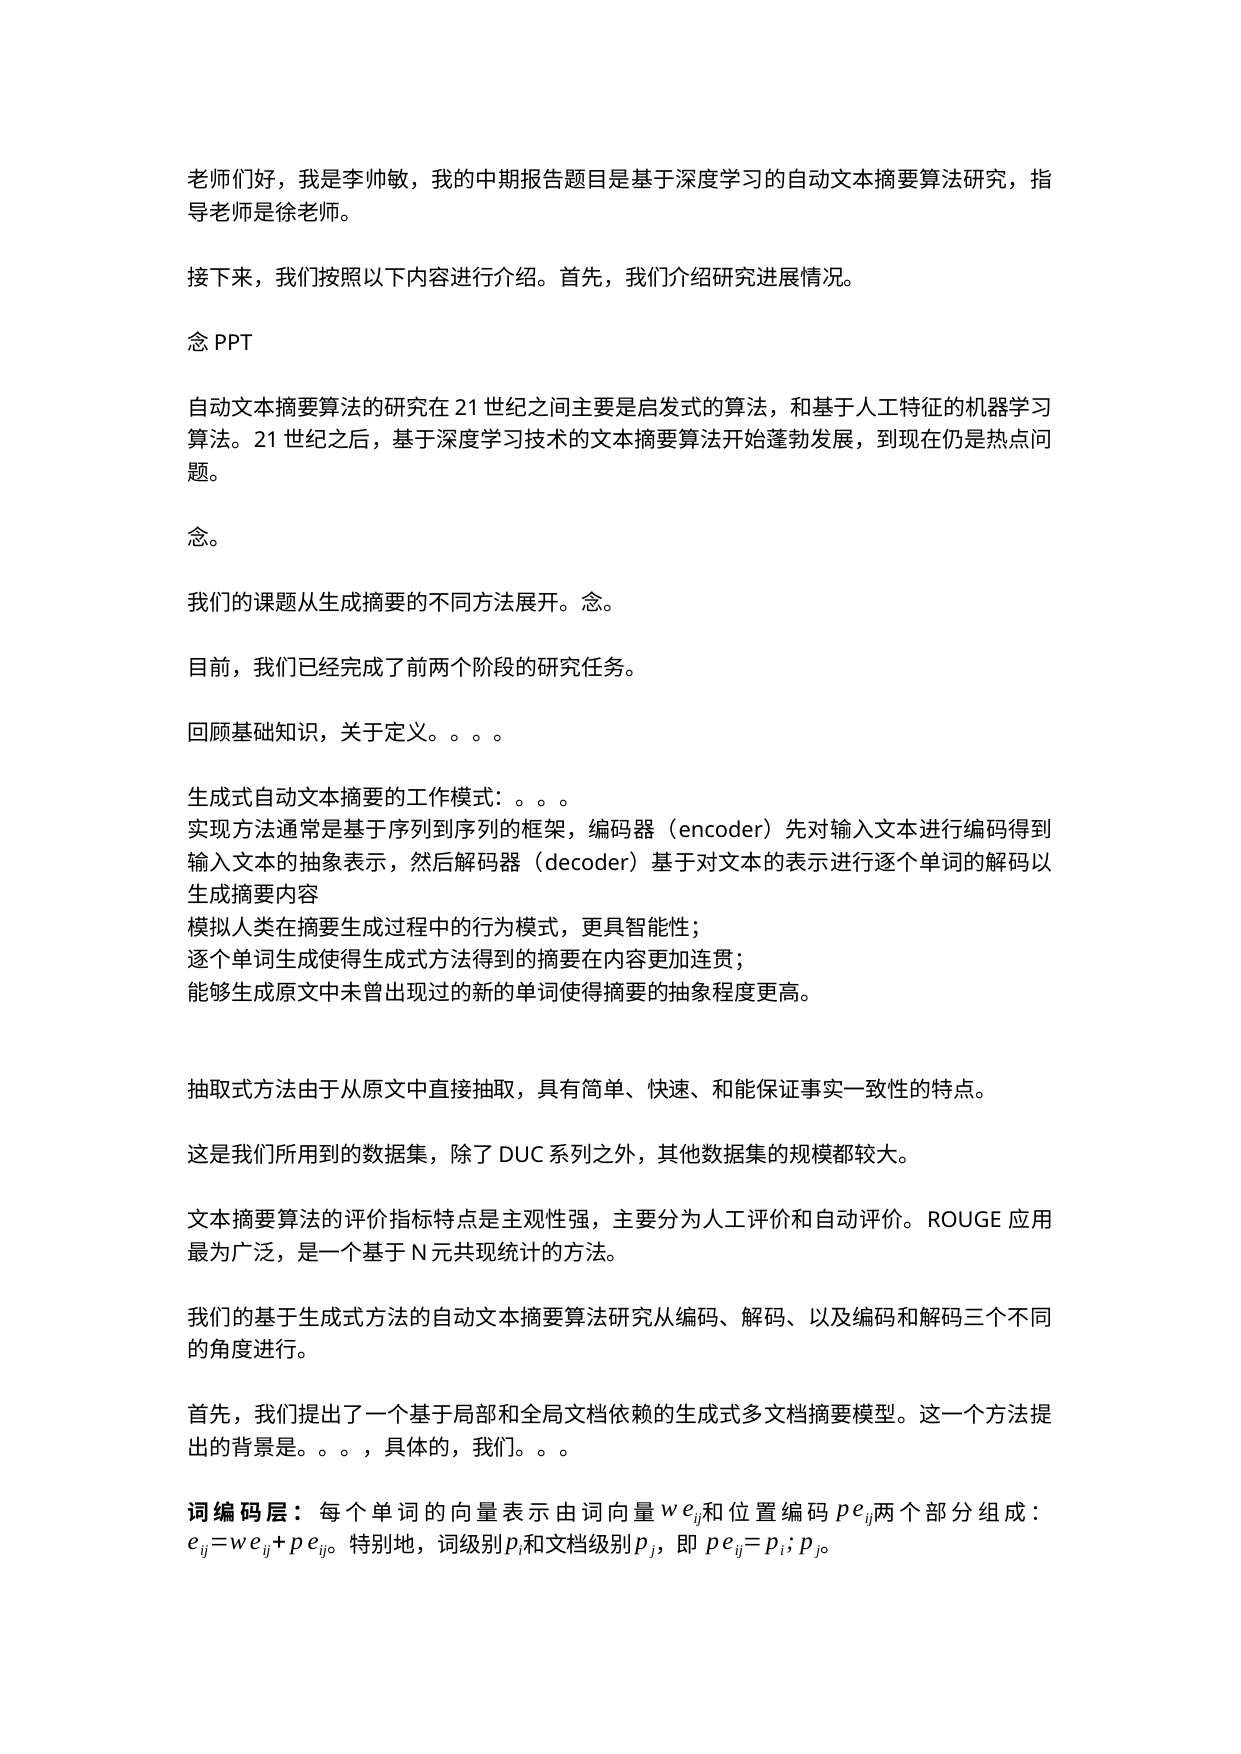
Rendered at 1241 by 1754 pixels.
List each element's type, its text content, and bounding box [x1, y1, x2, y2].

text 念PPT [187, 324, 1053, 357]
text 抽取式方法由于从原文中直接抽取，具有简单、快速、和能保证事实一致性的特点。 [187, 1072, 1053, 1104]
text 这是我们所用到的数据集，除了DUC系列之外，其他数据集的规模都较大。 [187, 1137, 1053, 1169]
text 接下来，我们按照以下内容进行介绍。首先，我们介绍研究进展情况。 [187, 259, 1053, 292]
text 我们的基于生成式方法的自动文本摘要算法研究从编码、解码、以及编码和解码三个不同的角度进行。 [187, 1299, 1053, 1364]
text 回顾基础知识，关于定义。。。。 [187, 714, 1053, 747]
text 首先，我们提出了一个基于局部和全局文档依赖的生成式多文档摘要模型。这一个方法提出的背景是。。。，具体的，我们。。。 [187, 1397, 1053, 1462]
text 自动文本摘要算法的研究在21世纪之间主要是启发式的算法，和基于人工特征的机器学习算法。21世纪之后，基于深度学习技术的文本摘要算法开始蓬勃发展，到现在仍是热点问题。 [187, 389, 1053, 487]
text 能够生成原文中未曾出现过的新的单词使得摘要的抽象程度更高。 [187, 974, 1053, 1007]
text 目前，我们已经完成了前两个阶段的研究任务。 [187, 649, 1053, 682]
text 我们的课题从生成摘要的不同方法展开。念。 [187, 584, 1053, 617]
text 模拟人类在摘要生成过程中的行为模式，更具智能性； [187, 909, 1053, 942]
text 文本摘要算法的评价指标特点是主观性强，主要分为人工评价和自动评价。ROUGE 应用最为广泛，是一个基于N元共现统计的方法。 [187, 1202, 1053, 1267]
text 生成式自动文本摘要的工作模式：。。。 [187, 779, 1053, 812]
text 实现方法通常是基于序列到序列的框架，编码器（encoder）先对输入文本进行编码得到输入文本的抽象表示，然后解码器（decoder）基于对文本的表示进行逐个单词的解码以生成摘要内容 [187, 812, 1053, 909]
text 词编码层：每个单词的向量表示由词向量和位置编码两个部分组成：。特别地，词级别和文档级别，即 。 [187, 1494, 1053, 1559]
text 念。 [187, 519, 1053, 552]
text 老师们好，我是李帅敏，我的中期报告题目是基于深度学习的自动文本摘要算法研究，指导老师是徐老师。 [187, 162, 1053, 227]
text 逐个单词生成使得生成式方法得到的摘要在内容更加连贯； [187, 942, 1053, 974]
